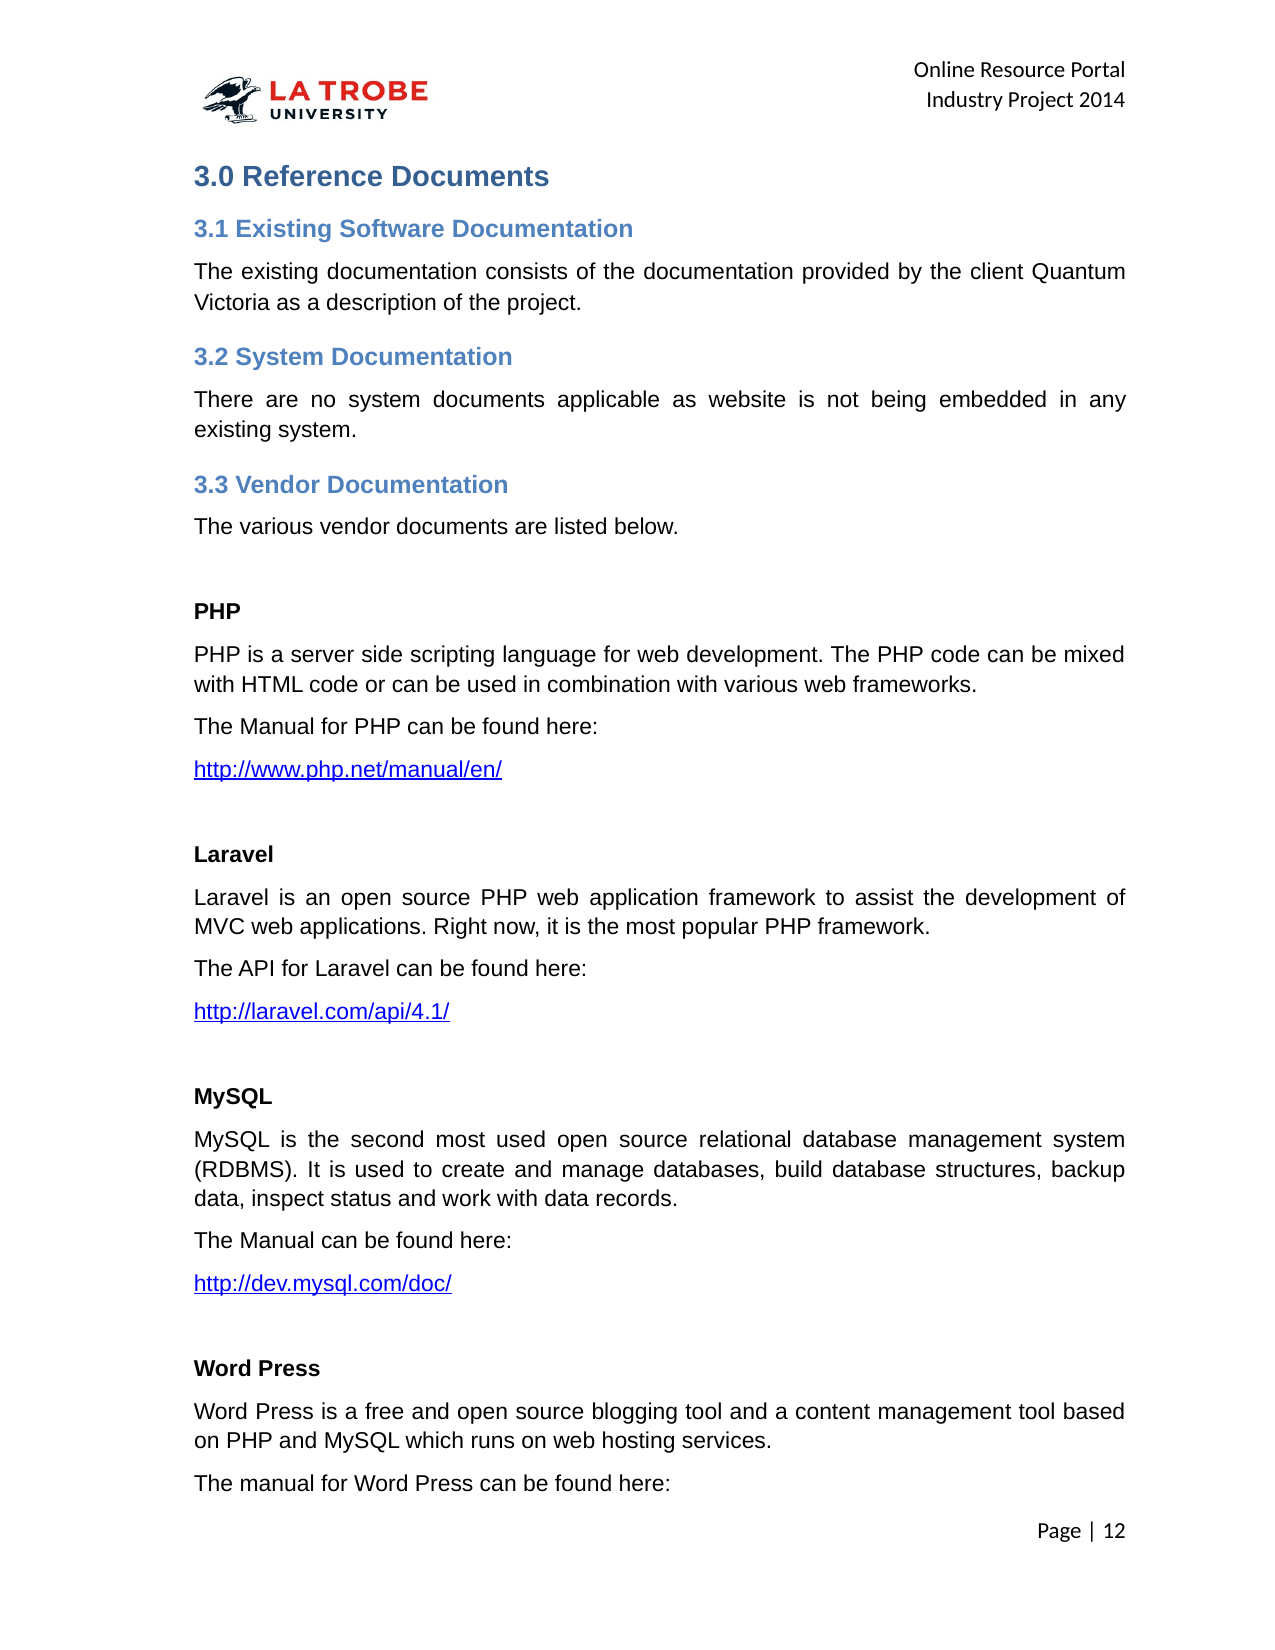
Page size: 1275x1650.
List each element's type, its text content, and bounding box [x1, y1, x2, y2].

text The Manual can be found here: [193, 1227, 1126, 1254]
text The API for Laravel can be found here: [193, 955, 1126, 982]
subtitle PHP [193, 598, 1246, 624]
text The manual for Word Press can be found here: [193, 1470, 1126, 1496]
subtitle 3.1 Existing Software Documentation [193, 214, 1246, 243]
text Word Press is a free and open source blogging tool and a content management tool based on PHP and MySQL which runs on web hosting services. [193, 1398, 1126, 1454]
subtitle 3.2 System Documentation [193, 342, 1246, 371]
text http://www.php.net/manual/en/ [193, 756, 1031, 782]
text http://laravel.com/api/4.1/ [193, 998, 1031, 1024]
text The various vendor documents are listed below. [193, 513, 1126, 539]
subtitle 3.0 Reference Documents [193, 159, 1246, 192]
subtitle 3.3 Vendor Documentation [193, 469, 1246, 498]
picture [170, 54, 465, 145]
text PHP is a server side scripting language for web development. The PHP code can be mixed with HTML code or can be used in combination with various web frameworks. [193, 641, 1126, 697]
text http://dev.mysql.com/doc/ [193, 1270, 1031, 1296]
text The Manual for PHP can be found here: [193, 713, 1126, 739]
subtitle Word Press [193, 1355, 1246, 1381]
subtitle MySQL [193, 1083, 1246, 1109]
text Laravel is an open source PHP web application framework to assist the development of MVC web applications. Right now, it is the most popular PHP framework. [193, 883, 1126, 939]
subtitle Laravel [193, 841, 1246, 867]
text There are no system documents applicable as website is not being embedded in any existing system. [193, 386, 1126, 443]
text MySQL is the second most used open source relational database management system (RDBMS). It is used to create and manage databases, build database structures, backup data, inspect status and work with data records. [193, 1126, 1126, 1211]
text The existing documentation consists of the documentation provided by the client Quantum Victoria as a description of the project. [193, 258, 1126, 316]
